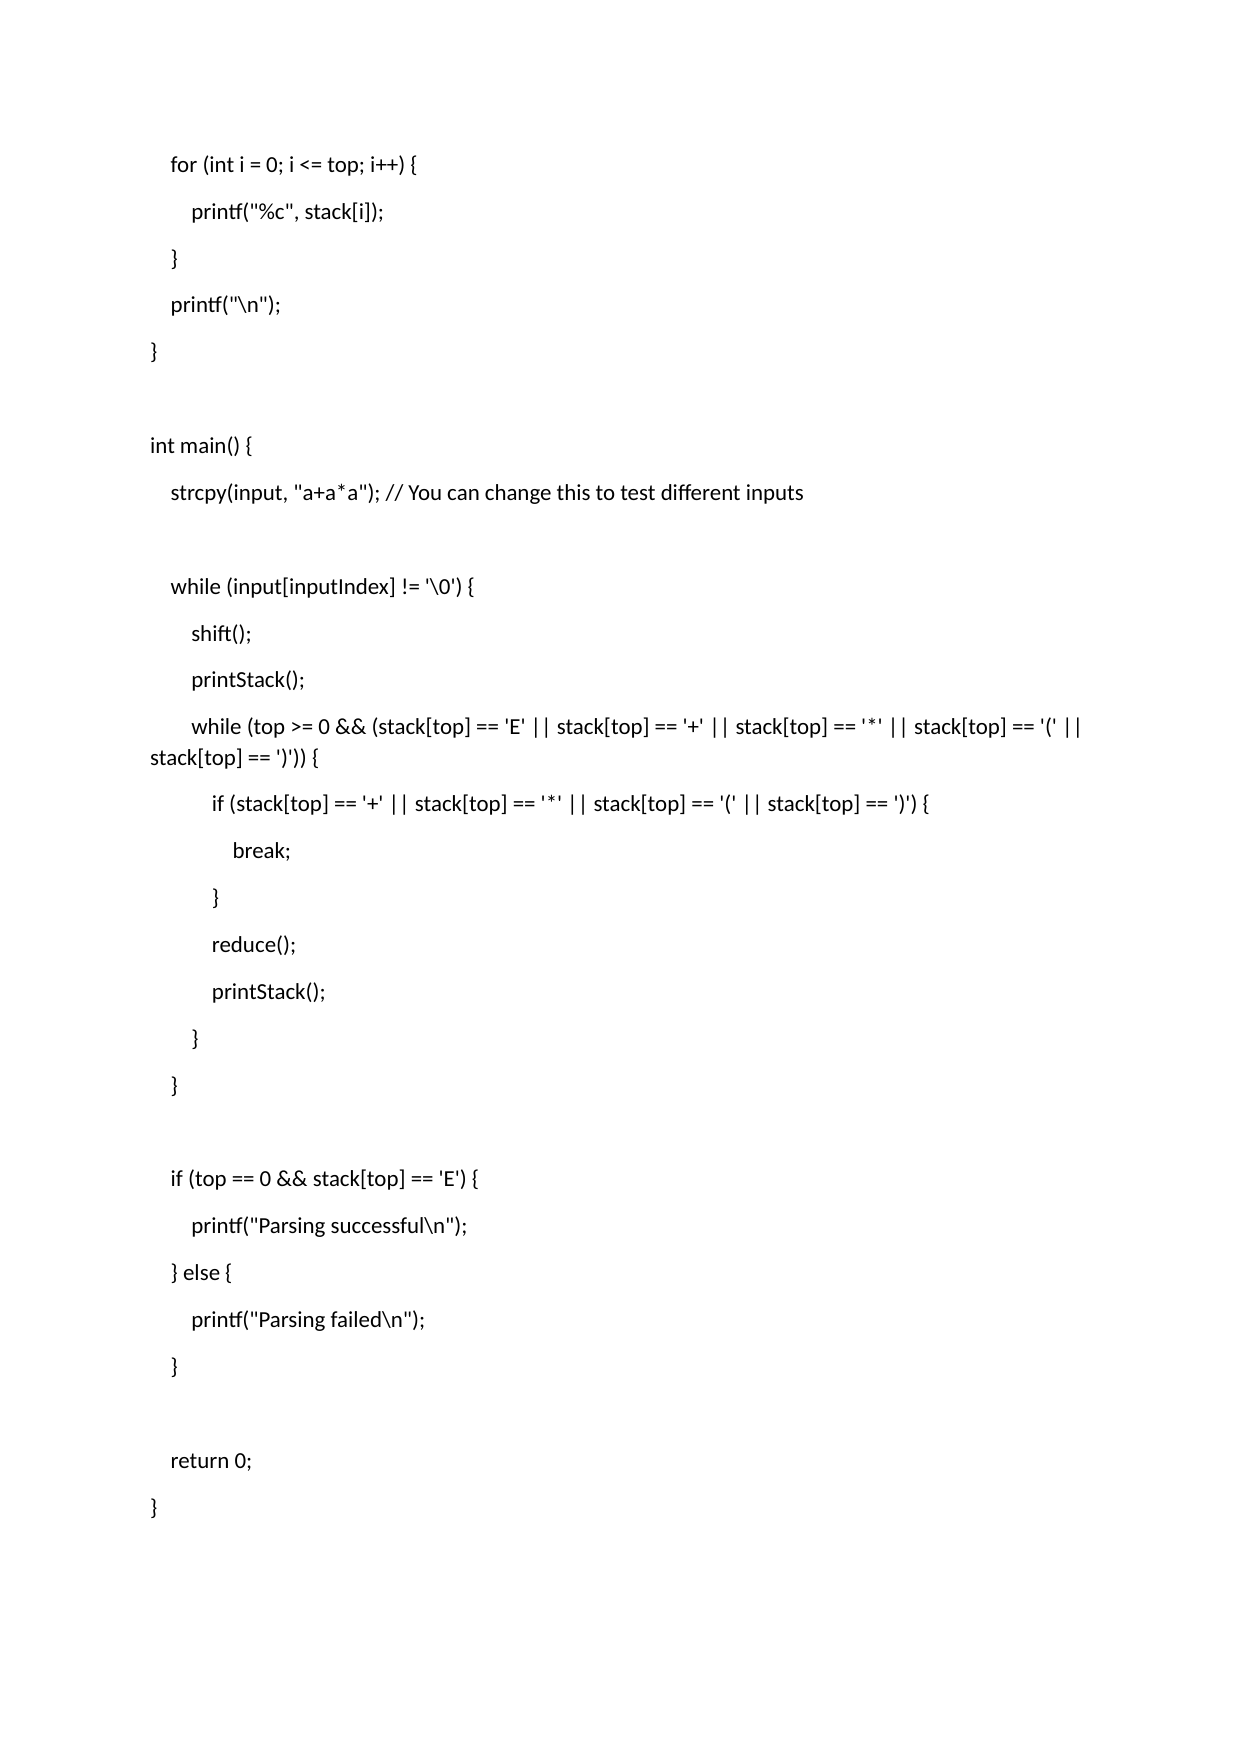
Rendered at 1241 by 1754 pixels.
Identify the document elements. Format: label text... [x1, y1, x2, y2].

text printf("\n"); [150, 291, 1090, 319]
text } [150, 883, 1090, 911]
text } [150, 1493, 1090, 1521]
text if (top == 0 && stack[top] == 'E') { [150, 1164, 1090, 1193]
text while (input[inputIndex] != '\0') { [150, 572, 1090, 600]
text } [150, 1071, 1090, 1099]
text shift(); [150, 619, 1090, 647]
text } else { [150, 1258, 1090, 1286]
text int main() { [150, 431, 1090, 459]
text for (int i = 0; i <= top; i++) { [150, 150, 1090, 178]
text } [150, 1024, 1090, 1052]
text if (stack[top] == '+' || stack[top] == '*' || stack[top] == '(' || stack[top] == ')') { [150, 789, 1090, 818]
text strcpy(input, "a+a*a"); // You can change this to test different inputs [150, 478, 1090, 506]
text printf("Parsing failed\n"); [150, 1305, 1090, 1333]
text reduce(); [150, 930, 1090, 958]
text printf("Parsing successful\n"); [150, 1211, 1090, 1239]
text break; [150, 836, 1090, 864]
text } [150, 1352, 1090, 1380]
text printf("%c", stack[i]); [150, 197, 1090, 225]
text } [150, 337, 1090, 366]
text } [150, 244, 1090, 272]
text printStack(); [150, 666, 1090, 694]
text while (top >= 0 && (stack[top] == 'E' || stack[top] == '+' || stack[top] == '*' || stack[top] == '(' || stack[top] == ')')) { [150, 712, 1090, 771]
text return 0; [150, 1446, 1090, 1474]
text printStack(); [150, 977, 1090, 1005]
